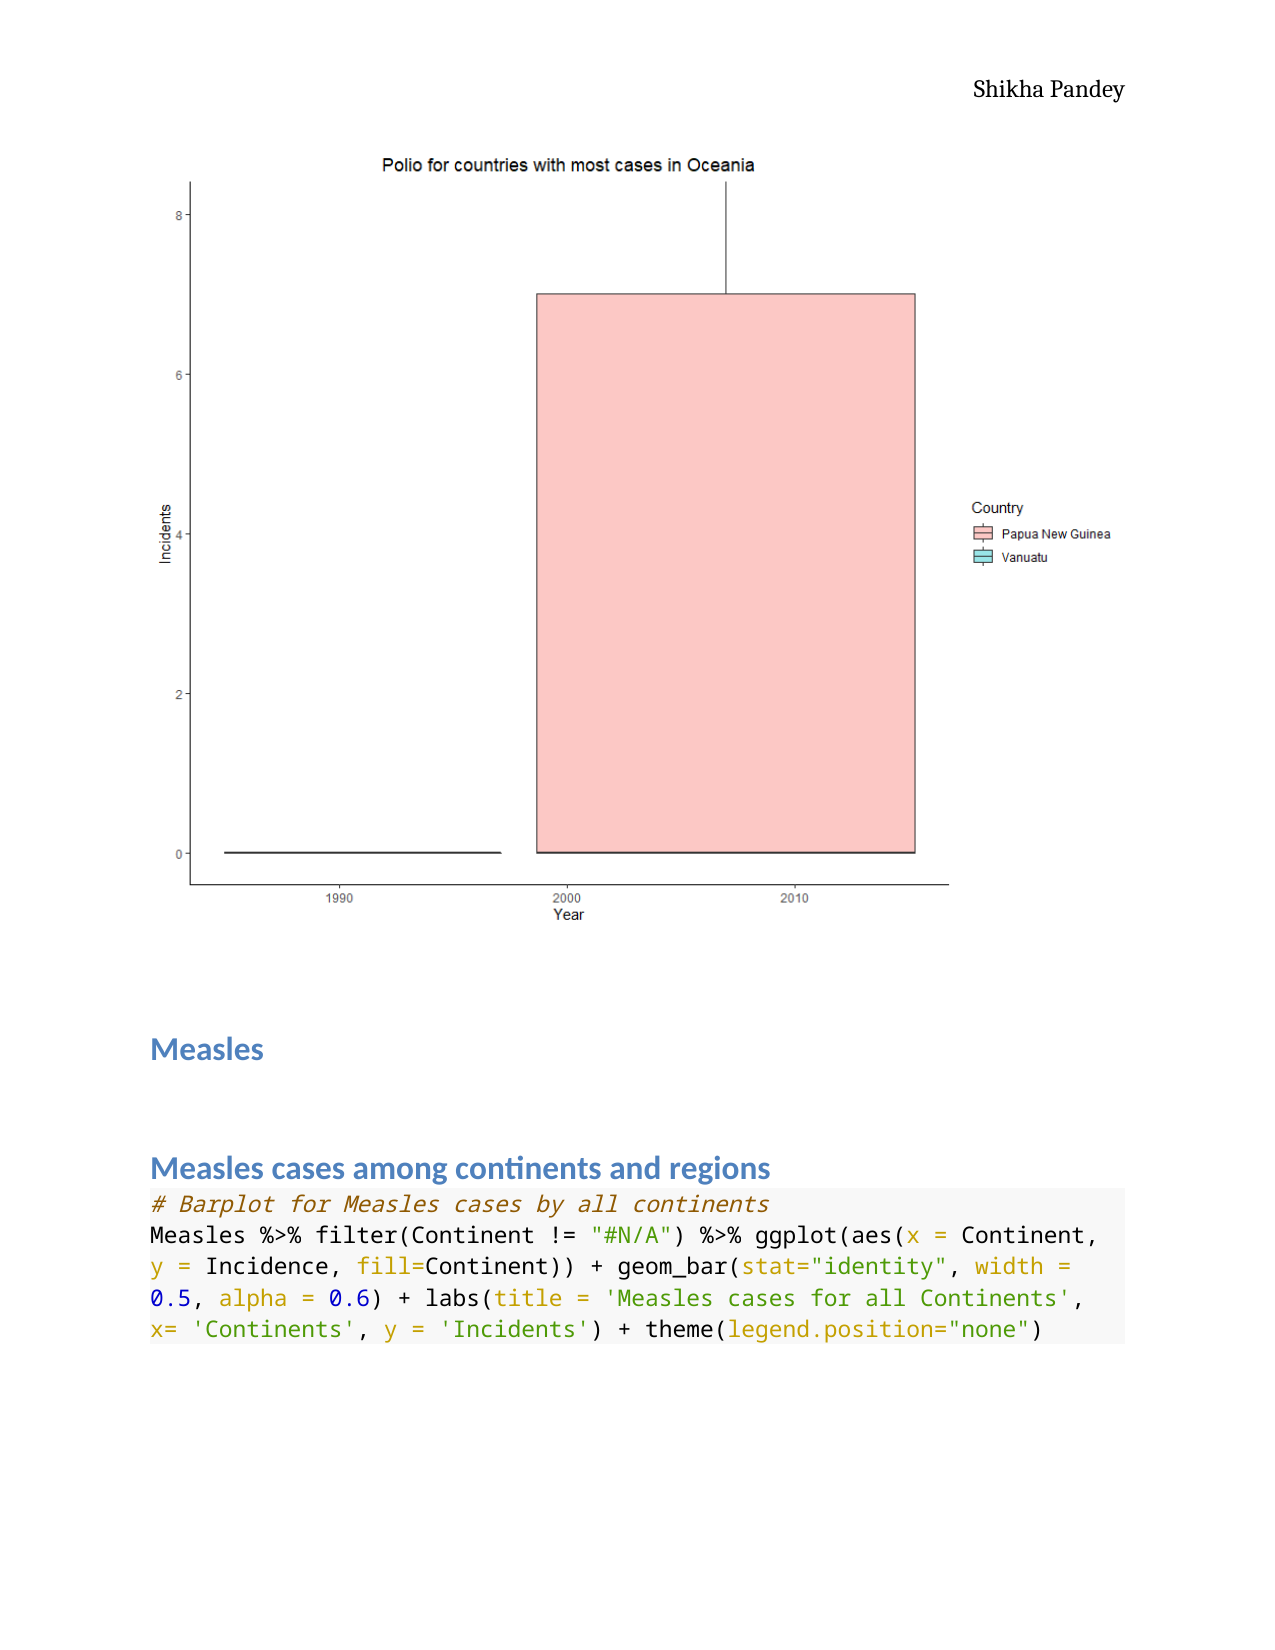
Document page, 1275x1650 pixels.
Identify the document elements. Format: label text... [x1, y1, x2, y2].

picture [150, 150, 1125, 930]
text # Barplot for Measles cases by all continents Measles %>% filter(Continent != "#N/A") %>% ggplot(aes(x = Continent, y = Incidence, fill=Continent)) + geom_bar(stat="identity", width = 0.5, alpha = 0.6) + labs(title = 'Measles cases for all Continents', x= 'Continents', y = 'Incidents') + theme(legend.position="none") [769, 1188, 1125, 1344]
subtitle Measles cases among continents and regions [150, 1147, 1125, 1188]
subtitle Measles [150, 1027, 1125, 1068]
